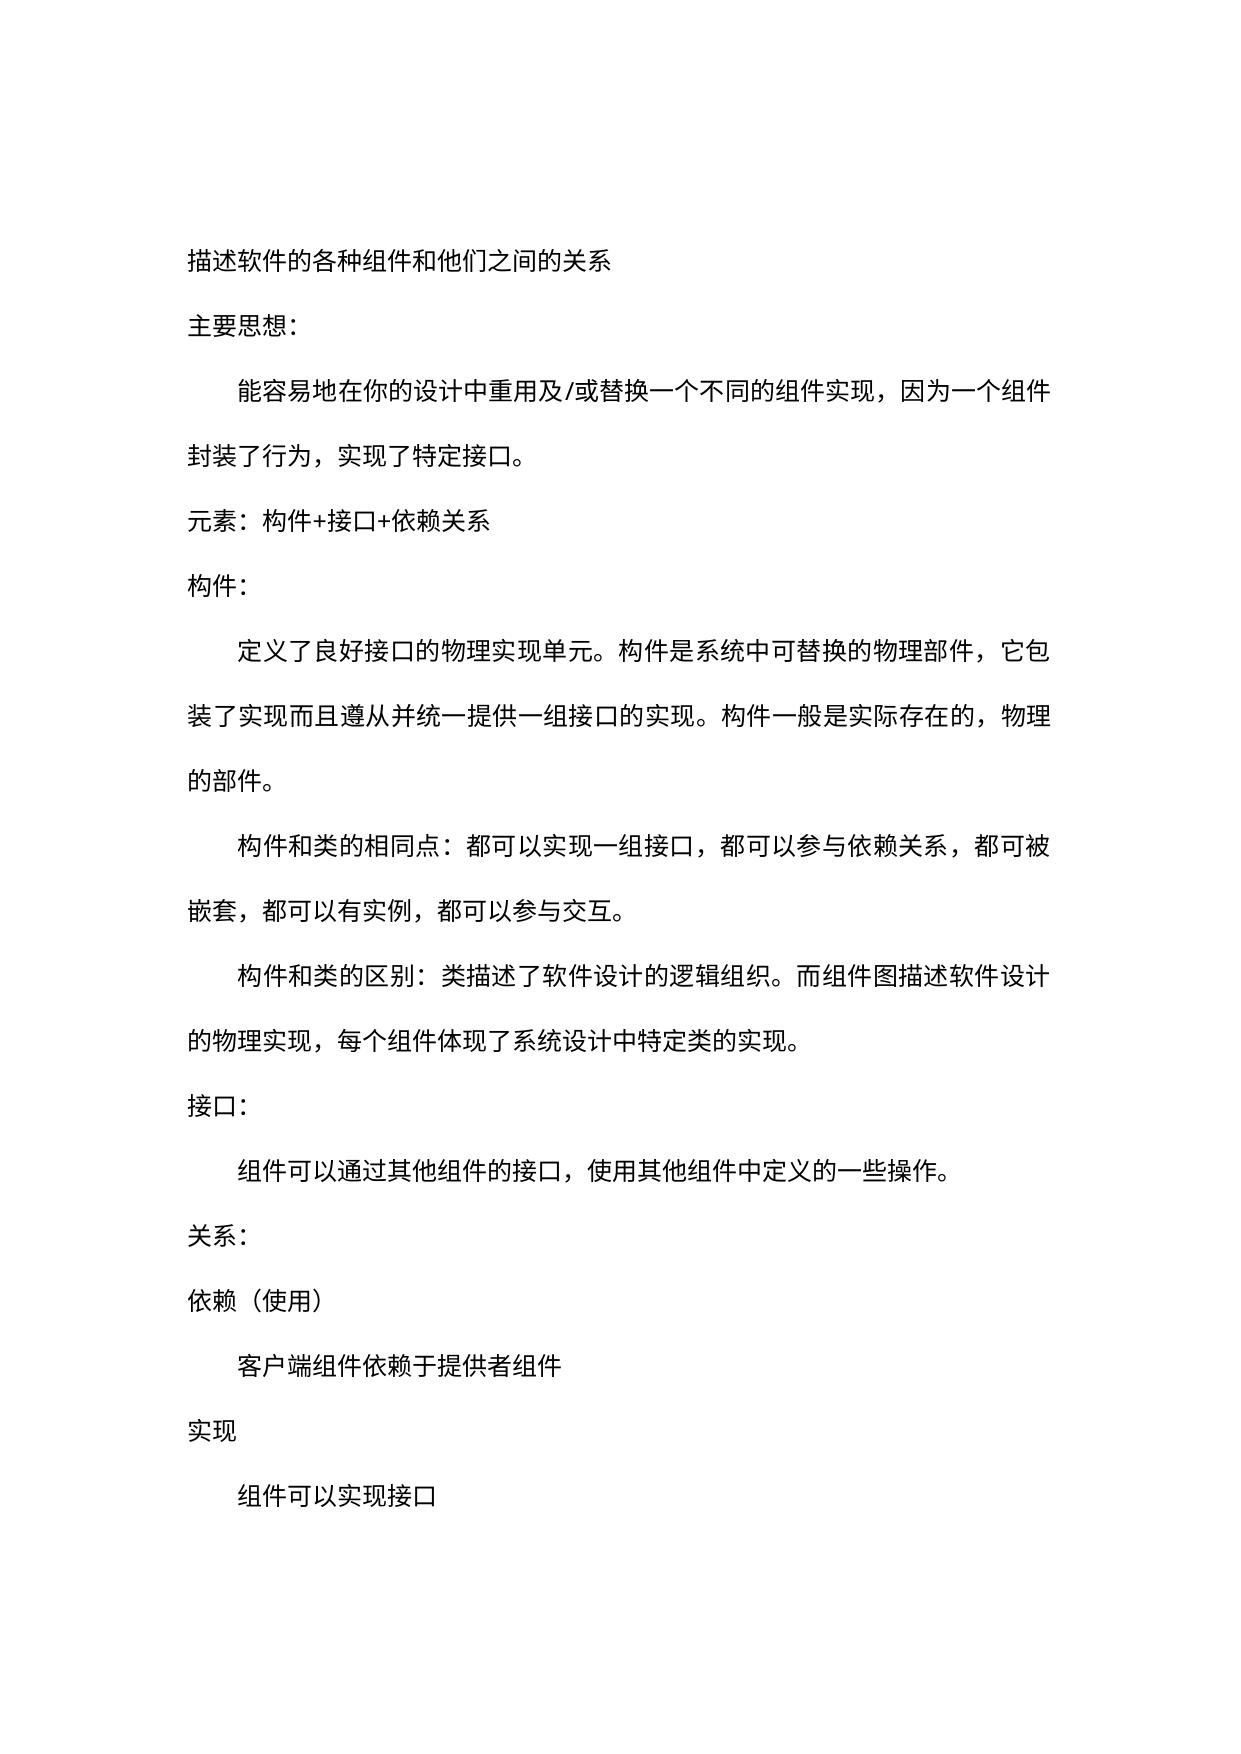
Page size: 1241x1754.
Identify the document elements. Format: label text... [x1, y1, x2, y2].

text 接口： [187, 1072, 1053, 1137]
text 依赖（使用） [187, 1267, 1053, 1332]
text 实现 [187, 1397, 1053, 1462]
text 元素：构件+接口+依赖关系 [187, 487, 1053, 552]
text 客户端组件依赖于提供者组件 [187, 1332, 1053, 1397]
text 关系： [187, 1202, 1053, 1267]
text 描述软件的各种组件和他们之间的关系 [187, 227, 1053, 292]
text 能容易地在你的设计中重用及/或替换一个不同的组件实现，因为一个组件封装了行为，实现了特定接口。 [187, 357, 1053, 487]
text 构件： [187, 552, 1053, 617]
text 组件可以通过其他组件的接口，使用其他组件中定义的一些操作。 [187, 1137, 1053, 1202]
text 定义了良好接口的物理实现单元。构件是系统中可替换的物理部件，它包装了实现而且遵从并统一提供一组接口的实现。构件一般是实际存在的，物理的部件。 [187, 617, 1053, 812]
text 主要思想： [187, 292, 1053, 357]
text 组件可以实现接口 [187, 1462, 1053, 1527]
text 构件和类的相同点：都可以实现一组接口，都可以参与依赖关系，都可被嵌套，都可以有实例，都可以参与交互。 [187, 812, 1053, 942]
text 构件和类的区别：类描述了软件设计的逻辑组织。而组件图描述软件设计的物理实现，每个组件体现了系统设计中特定类的实现。 [187, 942, 1053, 1072]
